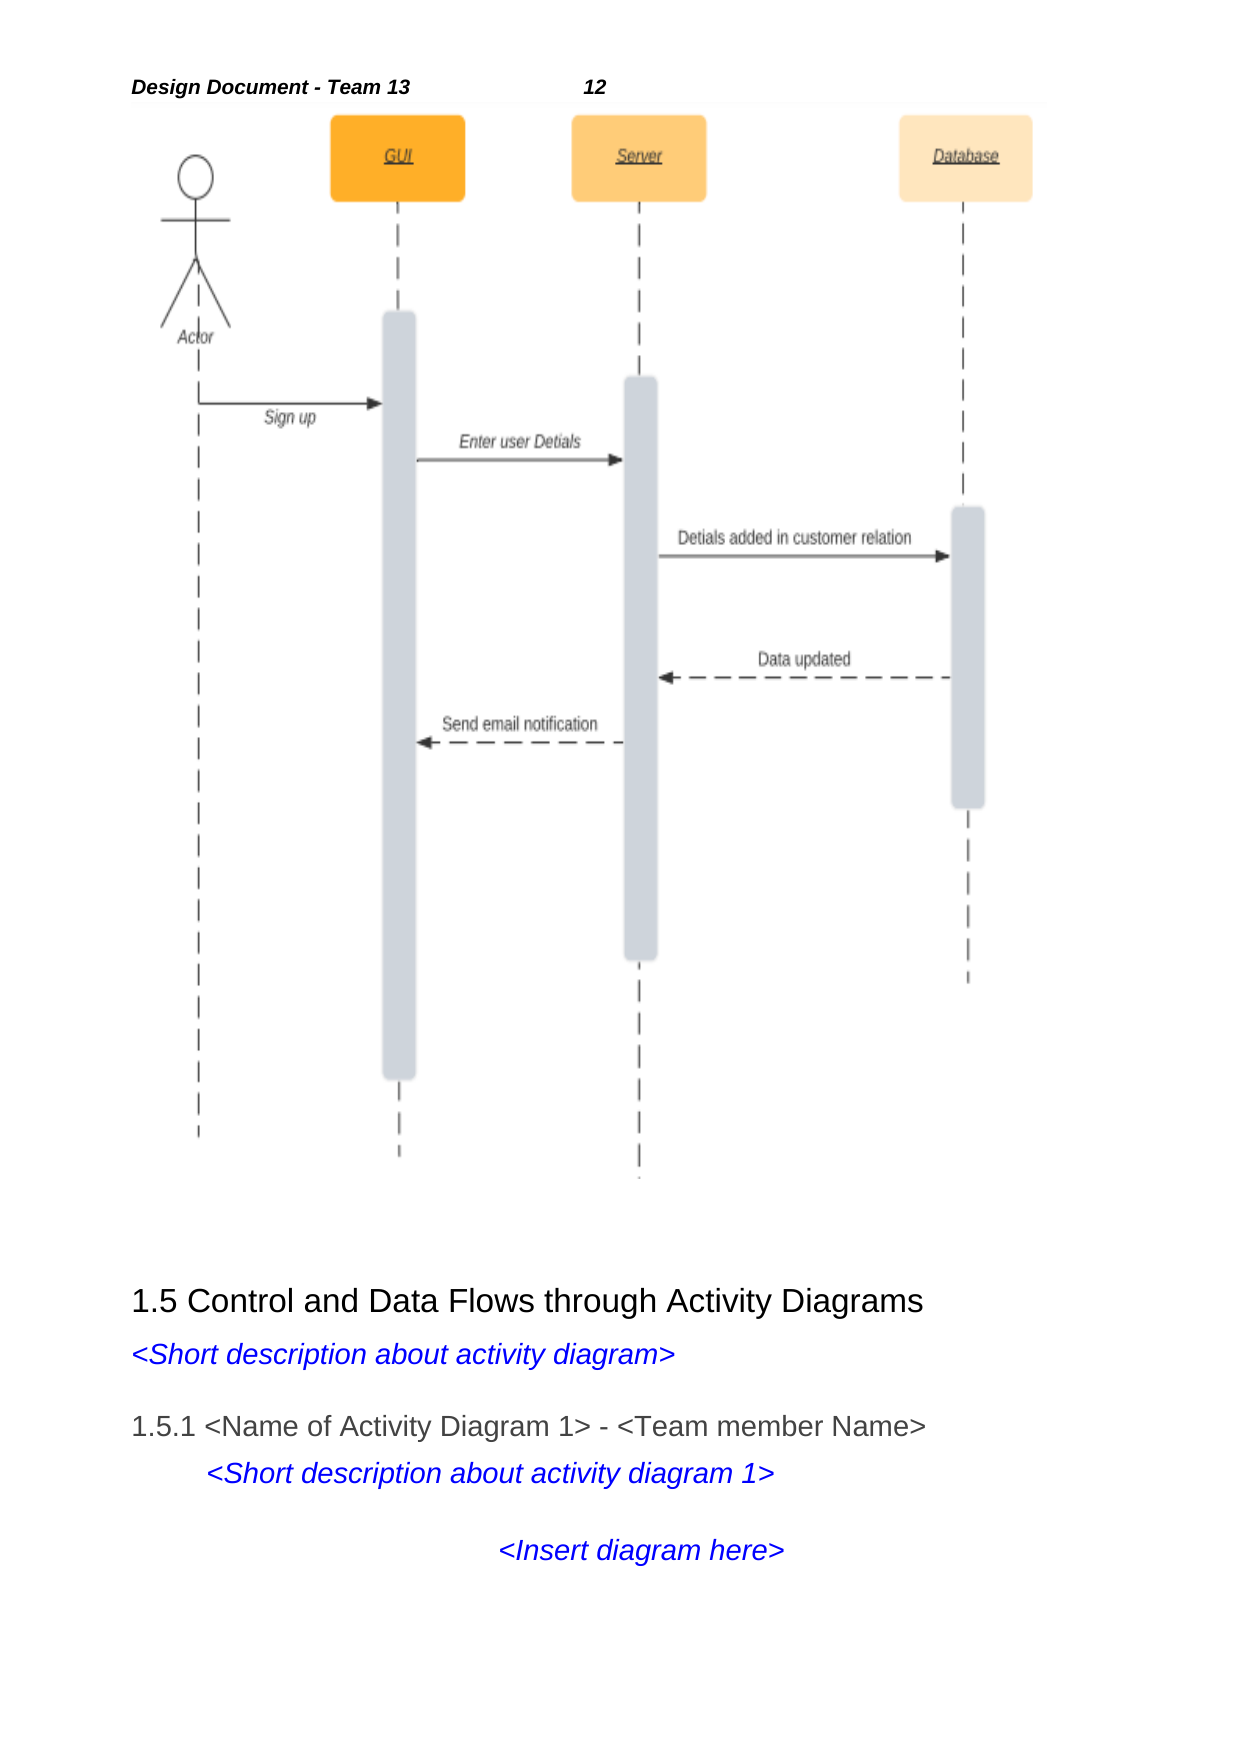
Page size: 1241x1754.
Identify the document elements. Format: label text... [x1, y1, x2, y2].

picture [131, 102, 1047, 1179]
text <Short description about activity diagram 1> [206, 1456, 1152, 1490]
text <Short description about activity diagram> [131, 1337, 1152, 1371]
subtitle 1.5 Control and Data Flows through Activity Diagrams [131, 1281, 1152, 1319]
text <Insert diagram here> [131, 1533, 1152, 1567]
subtitle 1.5.1 <Name of Activity Diagram 1> - <Team member Name> [131, 1409, 1152, 1443]
